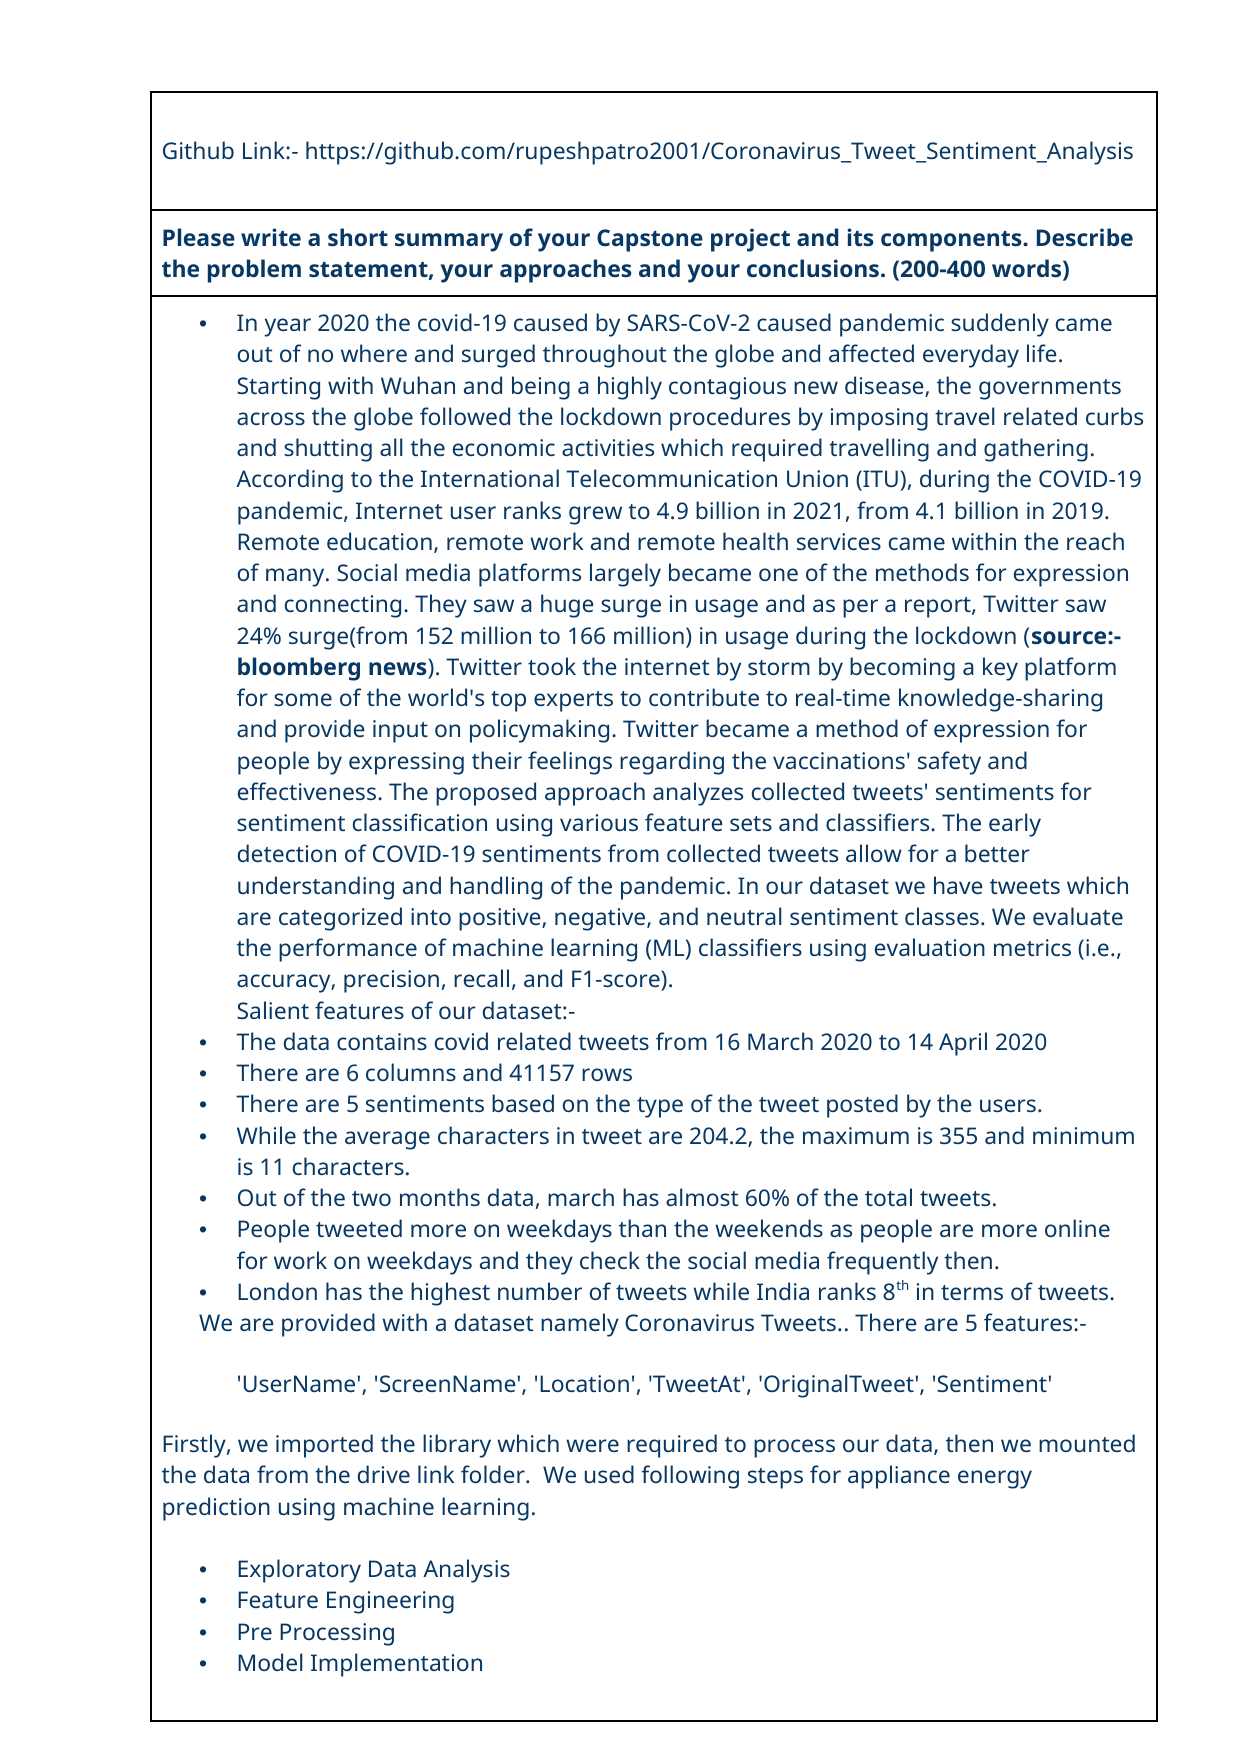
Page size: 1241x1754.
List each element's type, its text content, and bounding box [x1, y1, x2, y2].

table_cell In year 2020 the covid-19 caused by SARS-CoV-2 caused pandemic suddenly came out of no where and surged throughout the globe and affected everyday life. Starting with Wuhan and being a highly contagious new disease, the governments across the globe followed the lockdown procedures by imposing travel related curbs and shutting all the economic activities which required travelling and gathering. According to the International Telecommunication Union (ITU), during the COVID-19 pandemic, Internet user ranks grew to 4.9 billion in 2021, from 4.1 billion in 2019. Remote education, remote work and remote health services came within the reach of many. Social media platforms largely became one of the methods for expression and connecting. They saw a huge surge in usage and as per a report, Twitter saw 24% surge(from 152 million to 166 million) in usage during the lockdown (source:-bloomberg news). Twitter took the internet by storm by becoming a key platform for some of the world's top experts to contribute to real-time knowledge-sharing and provide input on policymaking. Twitter became a method of expression for people by expressing their feelings regarding the vaccinations' safety and effectiveness. The proposed approach analyzes collected tweets' sentiments for sentiment classification using various feature sets and classifiers. The early detection of COVID-19 sentiments from collected tweets allow for a better understanding and handling of the pandemic. In our dataset we have tweets which are categorized into positive, negative, and neutral sentiment classes. We evaluate the performance of machine learning (ML) classifiers using evaluation metrics (i.e., accuracy, precision, recall, and F1-score). Salient features of our dataset:- The data contains covid related tweets from 16 March 2020 to 14 April 2020 There are 6 columns and 41157 rows There are 5 sentiments based on the type of the tweet posted by the users. While the average characters in tweet are 204.2, the maximum is 355 and minimum is 11 characters. Out of the two months data, march has almost 60% of the total tweets. People tweeted more on weekdays than the weekends as people are more online for work on weekdays and they check the social media frequently then. London has the highest number of tweets while India ranks 8th in terms of tweets. We are provided with a dataset namely Coronavirus Tweets.. There are 5 features:- 'UserName', 'ScreenName', 'Location', 'TweetAt', 'OriginalTweet', 'Sentiment' Firstly, we imported the library which were required to process our data, then we mounted the data from the drive link folder. We used following steps for appliance energy prediction using machine learning. Exploratory Data Analysis Feature Engineering Pre Processing Model Implementation [152, 297, 1156, 1720]
table_cell Github Link:- https://github.com/rupeshpatro2001/Coronavirus_Tweet_Sentiment_Analysis [152, 93, 1156, 209]
table_cell Please write a short summary of your Capstone project and its components. Describe the problem statement, your approaches and your conclusions. (200-400 words) [152, 211, 1156, 295]
